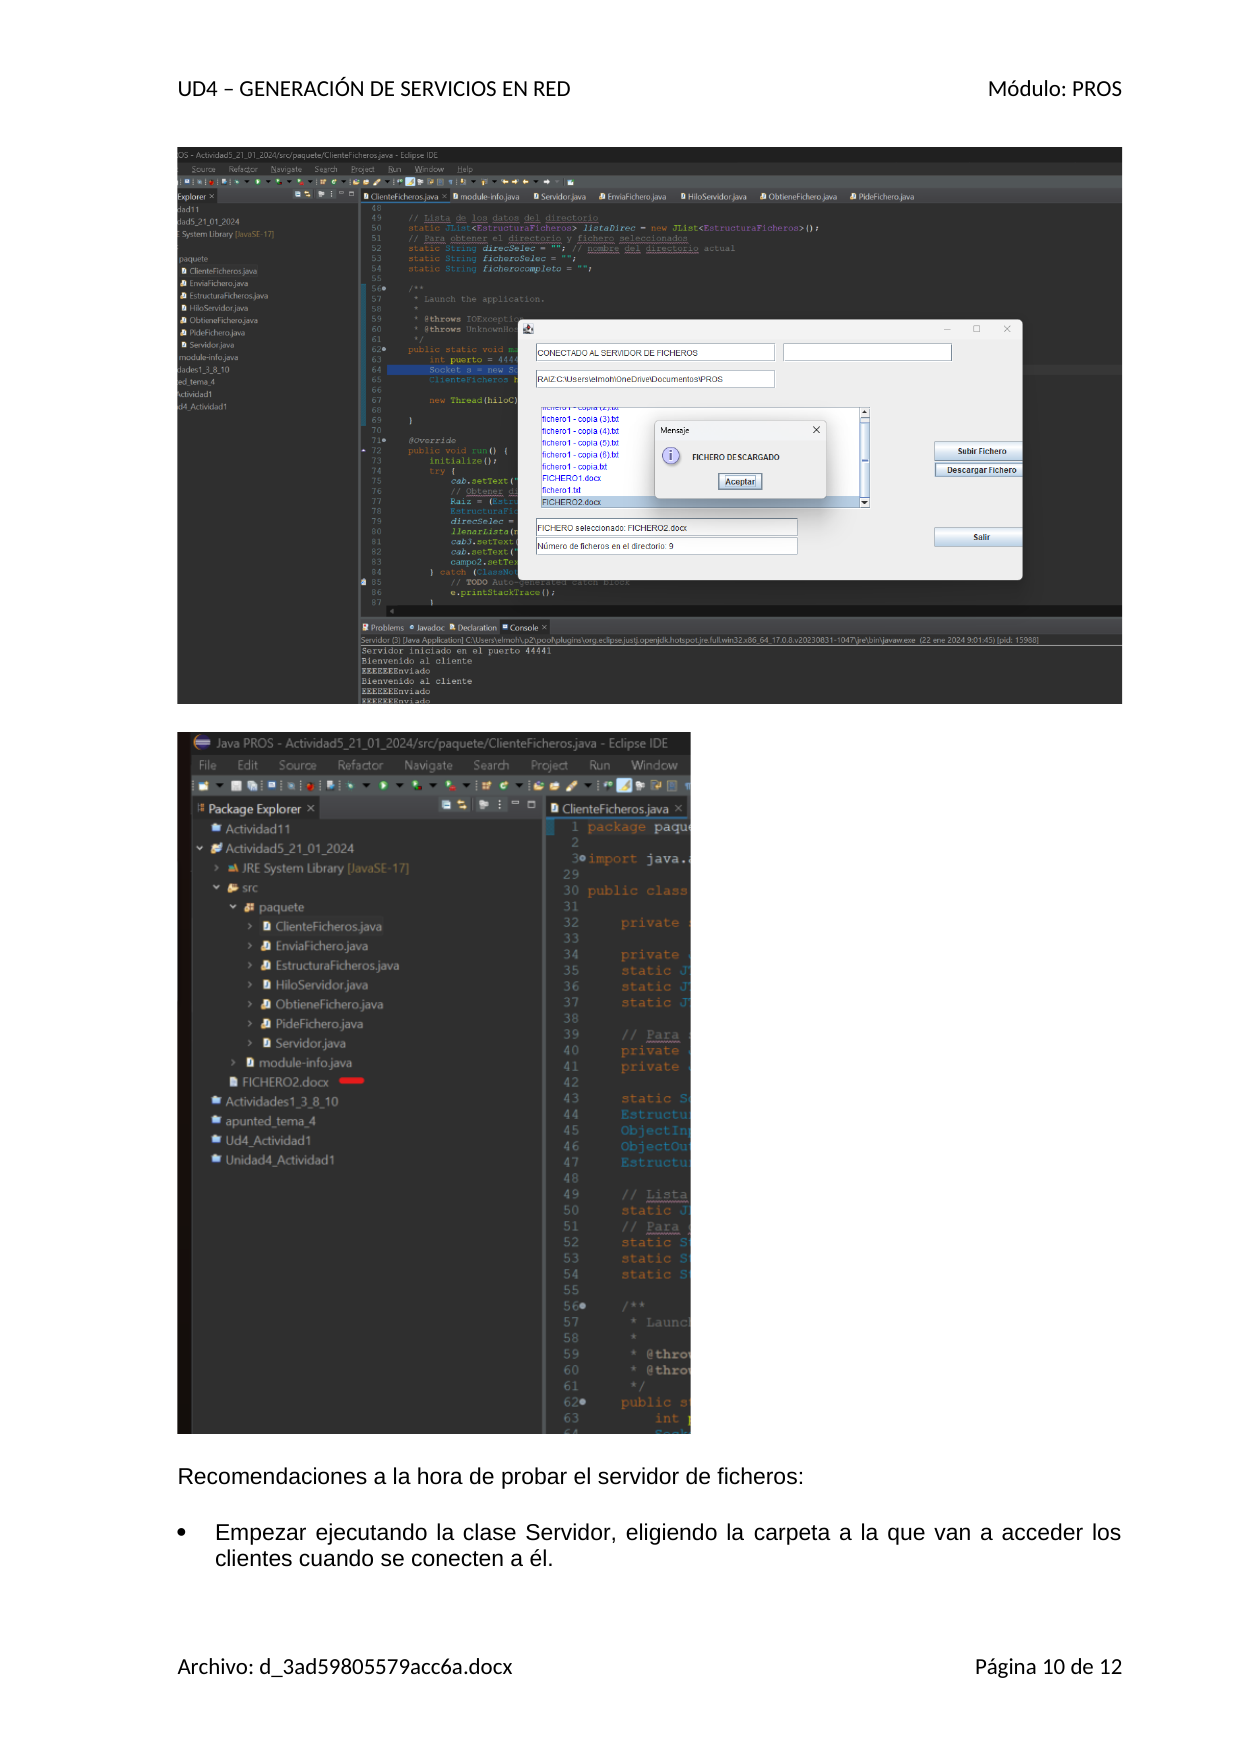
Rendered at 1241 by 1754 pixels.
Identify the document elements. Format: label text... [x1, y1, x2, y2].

picture [177, 147, 1123, 704]
list Empezar ejecutando la clase Servidor, eligiendo la carpeta a la que van a acceder los clientes cuando se conecten a él. [177, 1519, 1122, 1571]
picture [177, 732, 691, 1434]
text Recomendaciones a la hora de probar el servidor de ficheros: [177, 1463, 1019, 1489]
